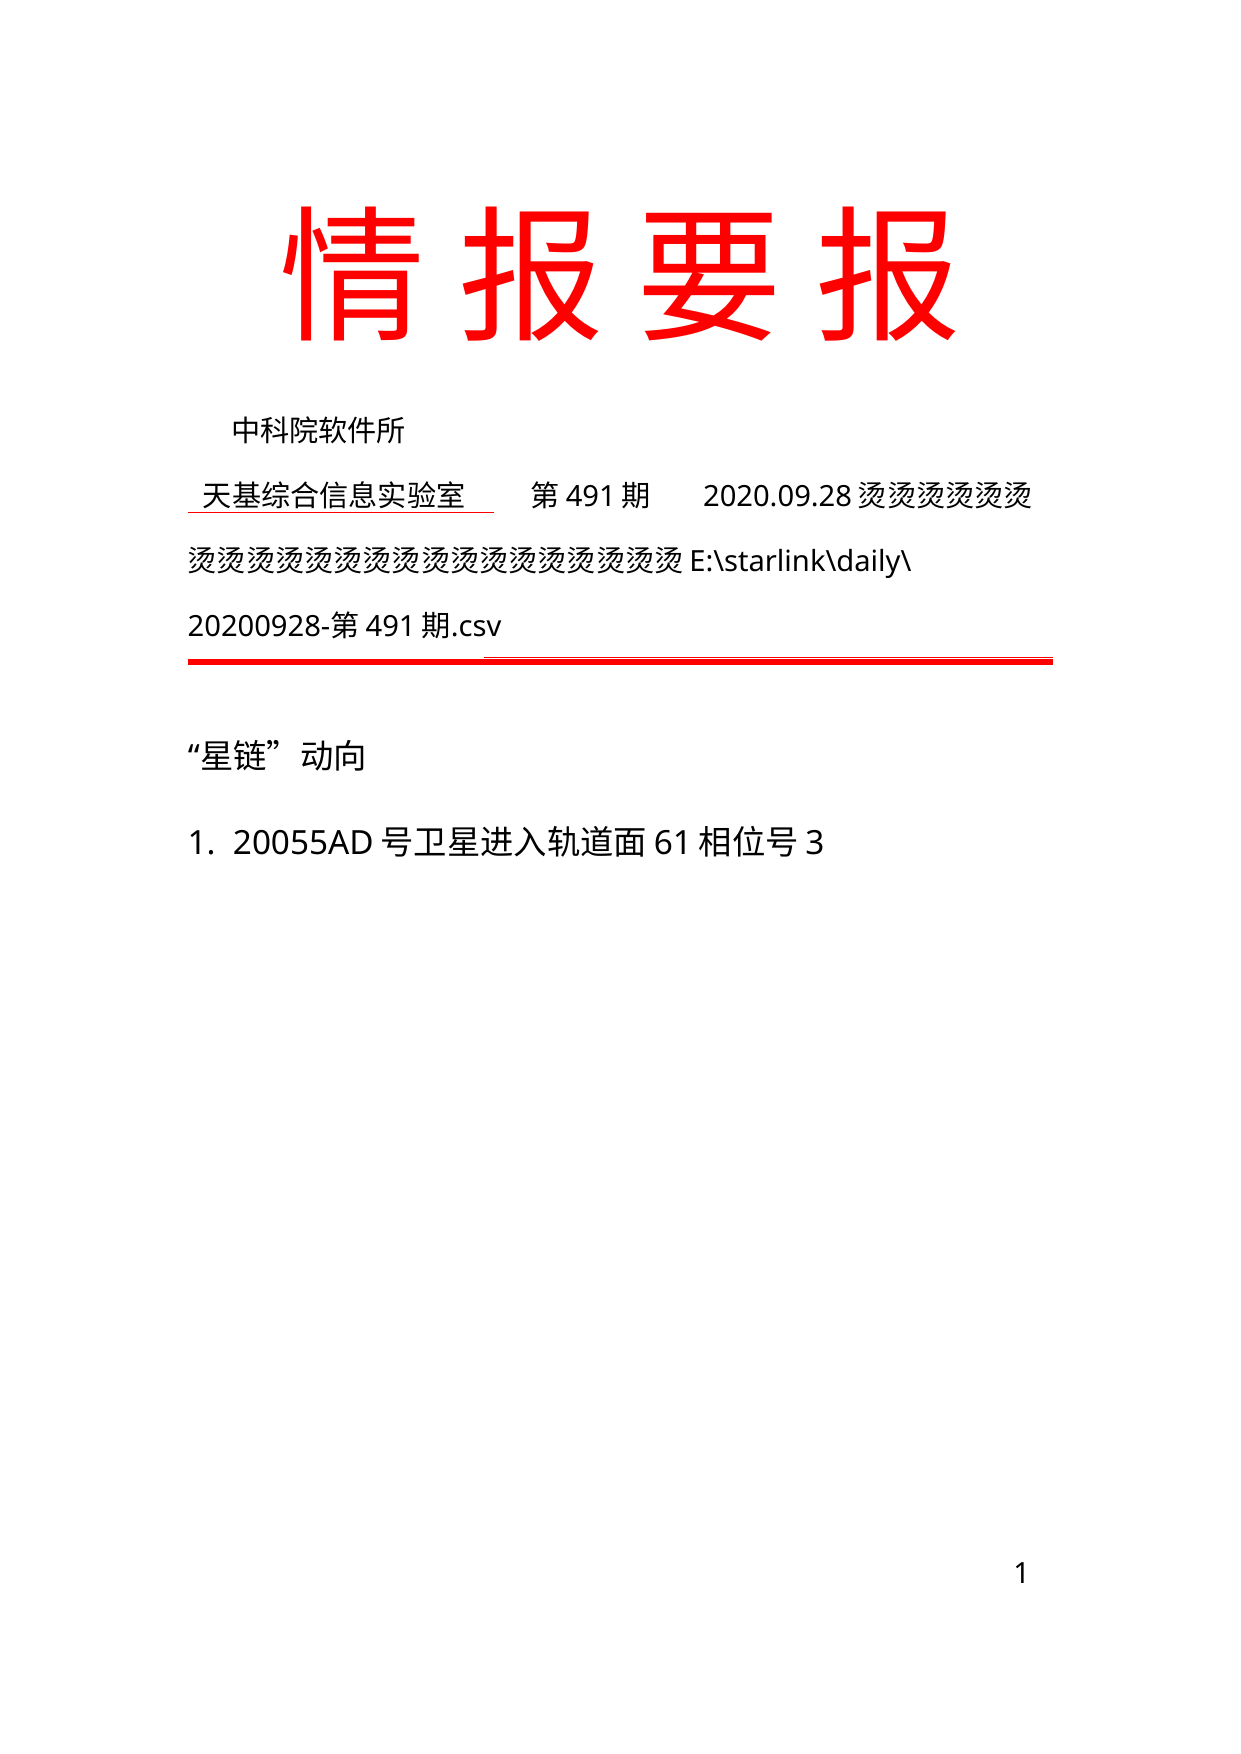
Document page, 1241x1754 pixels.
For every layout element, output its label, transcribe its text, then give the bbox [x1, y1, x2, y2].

text 情 报 要 报 [187, 152, 1053, 380]
text 1. 20055AD号卫星进入轨道面61相位号3 [187, 808, 1029, 967]
text 中科院软件所 [187, 397, 1053, 462]
subtitle “星链”动向 [188, 722, 1029, 787]
text 天基综合信息实验室 第491期 2020.09.28烫烫烫烫烫烫烫烫烫烫烫烫烫烫烫烫烫烫烫烫烫烫烫E:\starlink\daily\20200928-第491期.csv [187, 462, 1053, 722]
